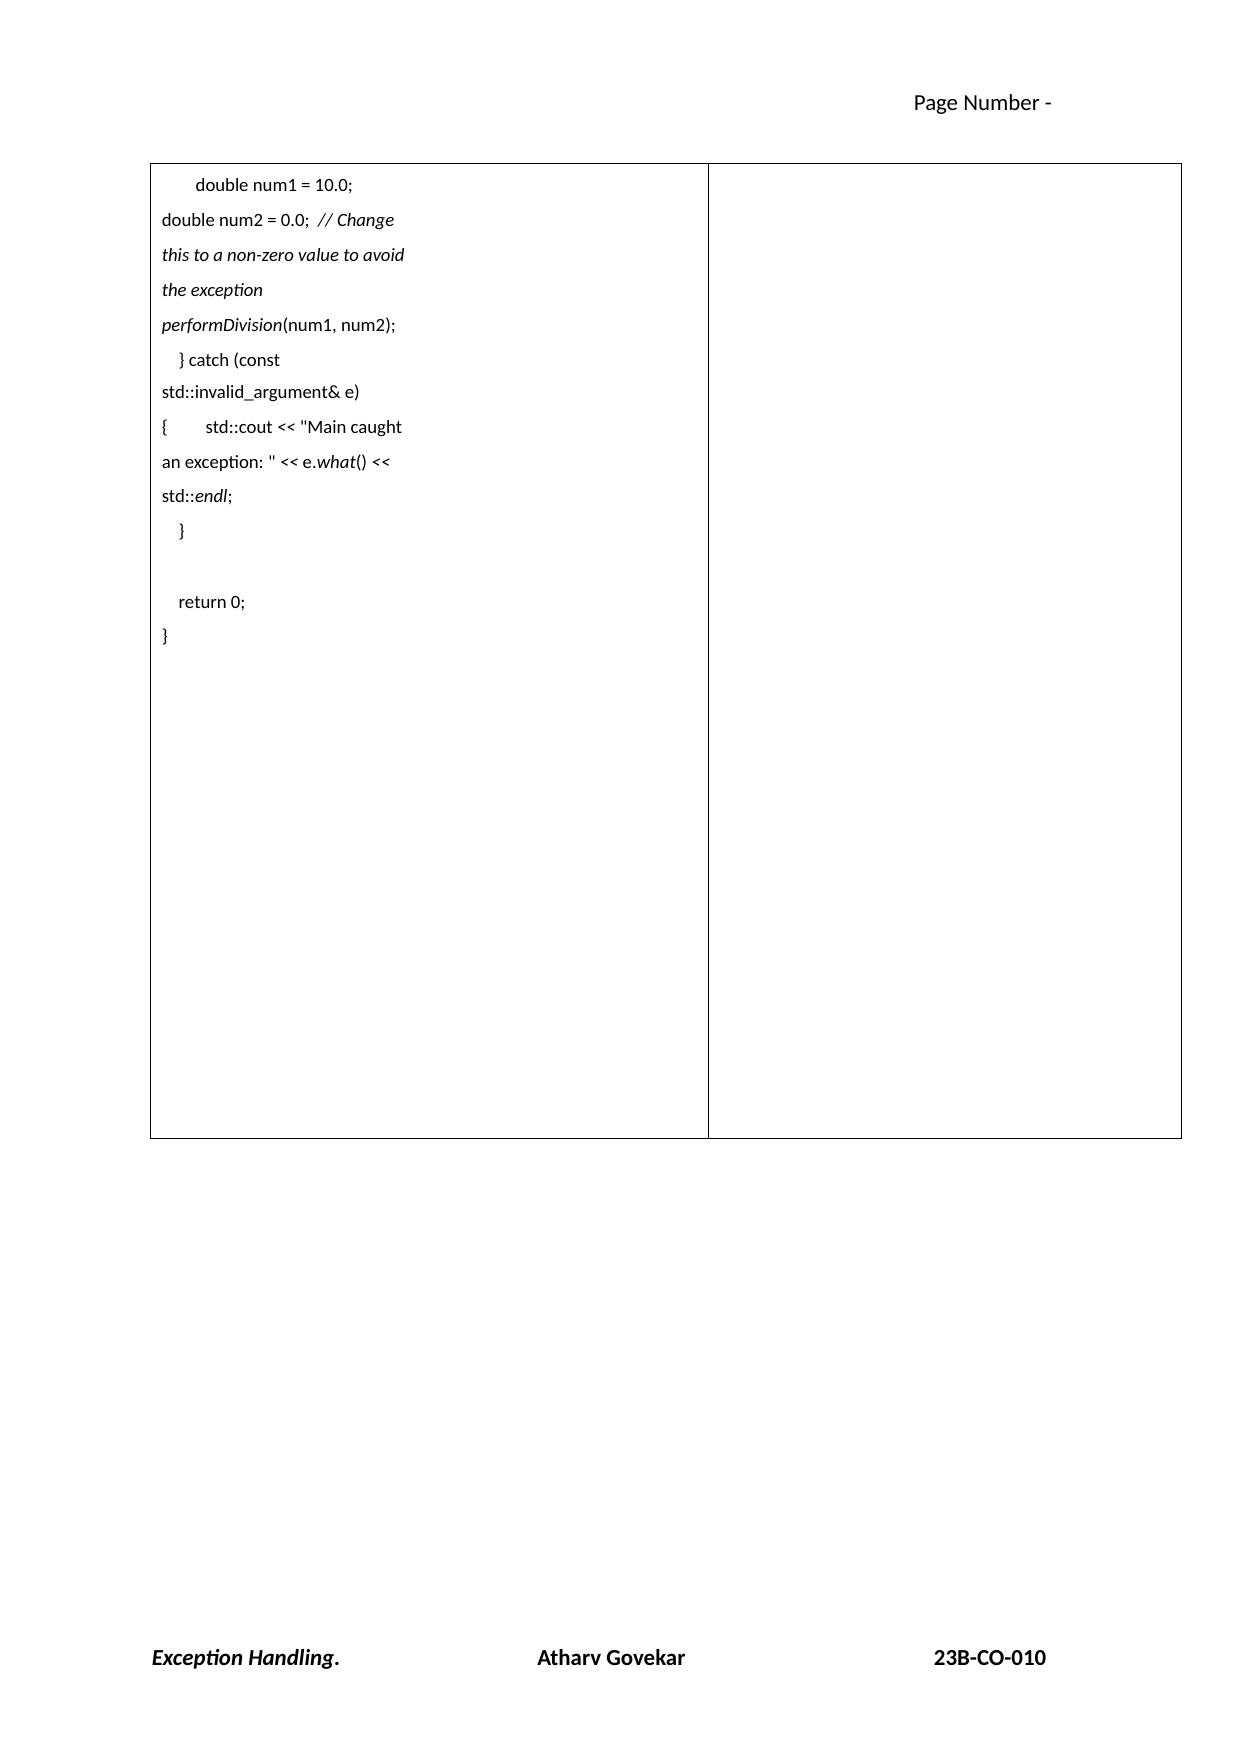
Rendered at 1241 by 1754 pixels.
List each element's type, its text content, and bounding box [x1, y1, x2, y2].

table_cell double num1 = 10.0; double num2 = 0.0; // Change this to a non-zero value to avoid the exception performDivision(num1, num2); } catch (const std::invalid_argument& e) { std::cout << "Main caught an exception: " << e.what() << std::endl; } return 0; } [151, 164, 708, 1138]
table_cell [709, 164, 1181, 1138]
